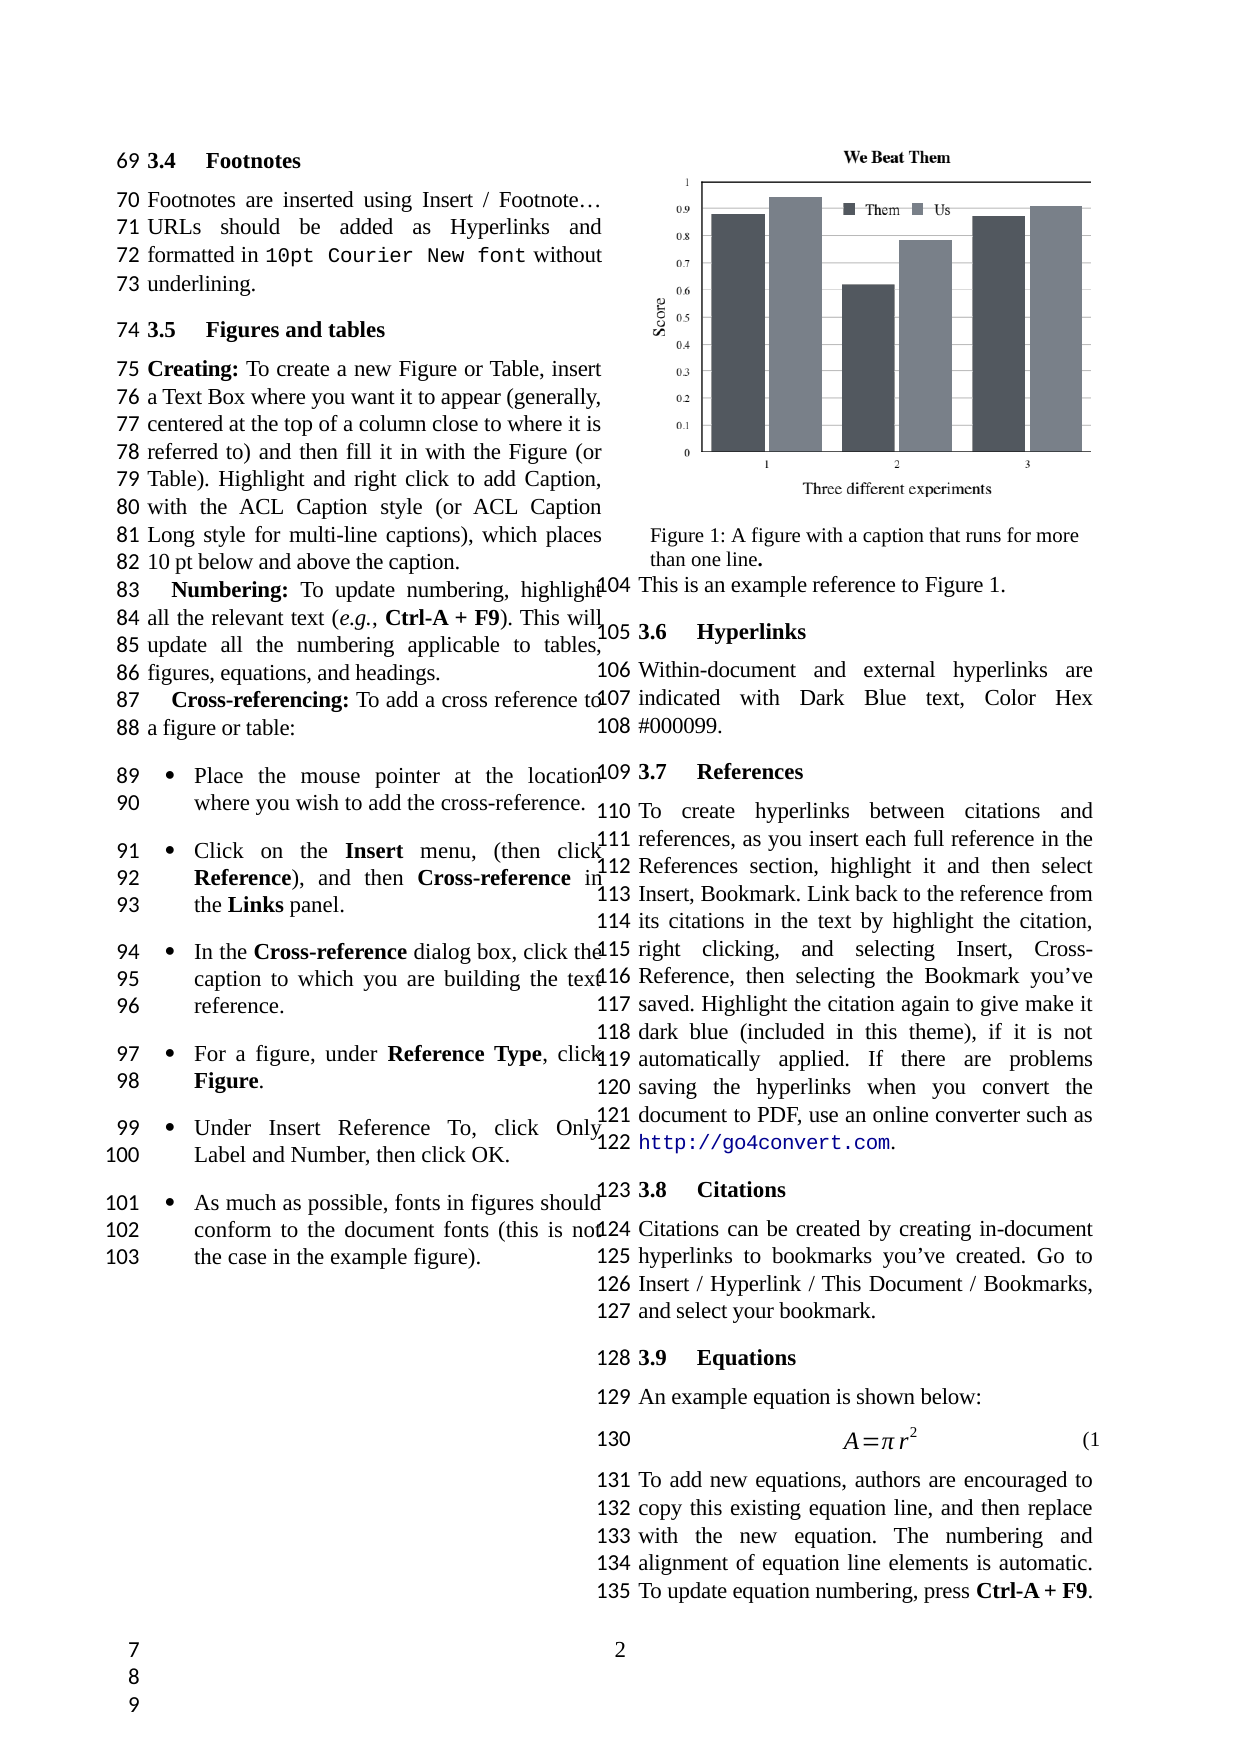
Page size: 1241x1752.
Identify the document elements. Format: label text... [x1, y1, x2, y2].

list As much as possible, fonts in figures should conform to the document fonts (this is not the case in the example figure). [166, 1189, 602, 1269]
text This is an example reference to Figure 1. [638, 571, 1093, 598]
text To create hyperlinks between citations and references, as you insert each full reference in the References section, highlight it and then select Insert, Bookmark. Link back to the reference from its citations in the text by highlight the citation, right clicking, and selecting Insert, Cross-Reference, then selecting the Bookmark you’ve saved. Highlight the citation again to give make it dark blue (included in this theme), if it is not automatically applied. If there are problems saving the hyperlinks when you convert the document to PDF, use an online converter such as http://go4convert.com. [638, 797, 1093, 1156]
text An example equation is shown below: [638, 1383, 1093, 1409]
text Within-document and external hyperlinks are indicated with Dark Blue text, Color Hex #000099. [638, 657, 1093, 738]
text Citations can be created by creating in-document hyperlinks to bookmarks you’ve created. Go to Insert / Hyperlink / This Document / Bookmarks, and select your bookmark. [638, 1215, 1093, 1324]
table_header [639, 147, 1093, 515]
text Creating: To create a new Figure or Table, insert a Text Box where you want it to appear (generally, centered at the top of a column close to where it is referred to) and then fill it in with the Figure (or Table). Highlight and right click to add Caption, with the ACL Caption style (or ACL Caption Long style for multi-line captions), which places 10 pt below and above the caption. [147, 355, 602, 575]
list In the Cross-reference dialog box, click the caption to which you are building the text reference. [166, 938, 602, 1018]
text Hyperlinks [638, 618, 1093, 644]
list For a figure, under Reference Type, click Figure. [166, 1040, 602, 1093]
text Cross-referencing: To add a cross reference to a figure or table: [147, 686, 602, 740]
text References [638, 758, 1093, 784]
text Citations [638, 1176, 1093, 1202]
text (1) [638, 1423, 1093, 1454]
text Footnotes [147, 147, 602, 173]
text Numbering: To update numbering, highlight all the relevant text (e.g., Ctrl-A + F9). This will update all the numbering applicable to tables, figures, equations, and headings. [147, 576, 602, 685]
list Place the mouse pointer at the location where you wish to add the cross-reference. [166, 762, 602, 816]
text Footnotes are inserted using Insert / Footnote… URLs should be added as Hyperlinks and formatted in 10pt Courier New font without underlining. [147, 186, 602, 296]
text Figures and tables [147, 316, 602, 343]
list Equations [638, 1344, 1093, 1370]
list Click on the Insert menu, (then click Reference), and then Cross-reference in the Links panel. [166, 837, 602, 917]
list Under Insert Reference To, click Only Label and Number, then click OK. [166, 1114, 602, 1168]
